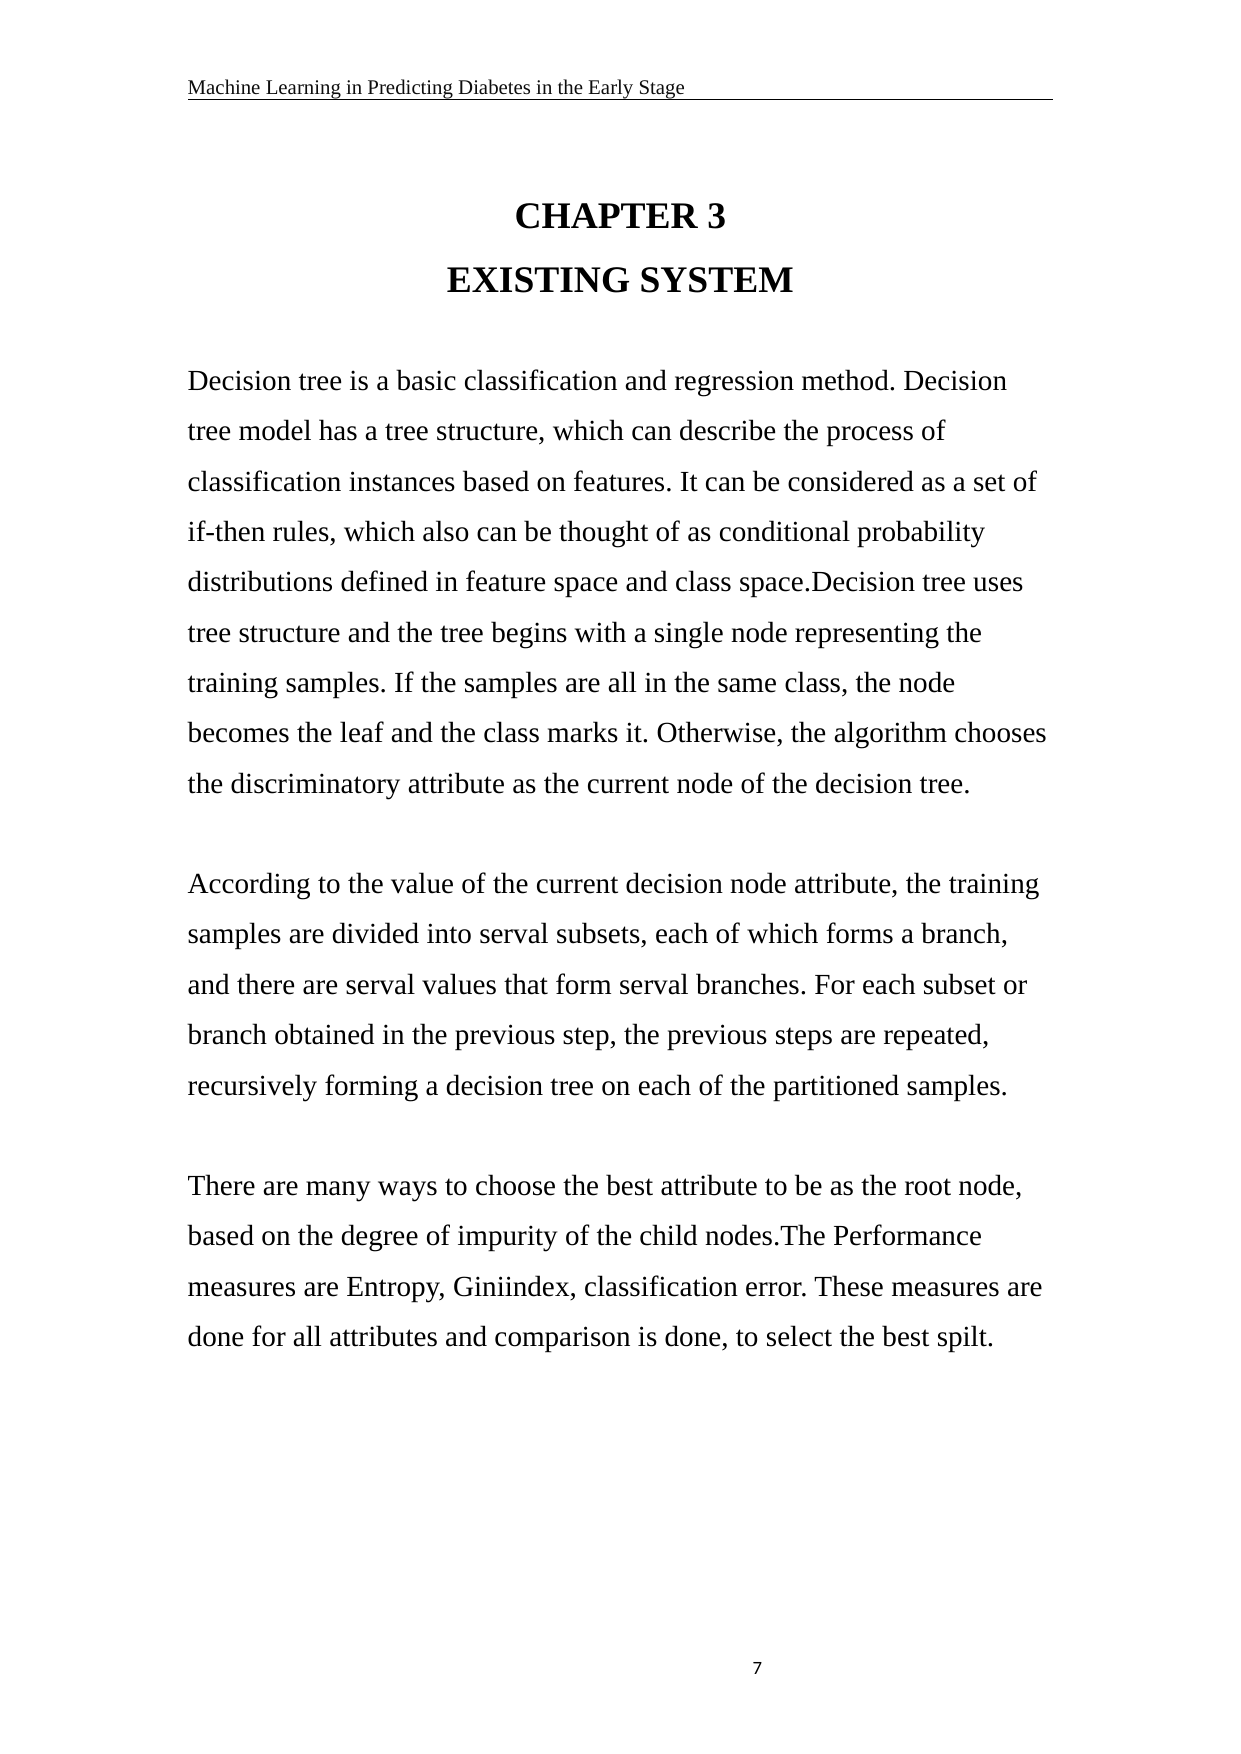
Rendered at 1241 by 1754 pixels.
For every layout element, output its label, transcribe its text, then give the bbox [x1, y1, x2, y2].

text There are many ways to choose the best attribute to be as the root node, based on the degree of impurity of the child nodes.The Performance measures are Entropy, Giniindex, classification error. These measures are done for all attributes and comparison is done, to select the best spilt. [187, 1168, 1053, 1353]
text Decision tree is a basic classification and regression method. Decision tree model has a tree structure, which can describe the process of classification instances based on features. It can be considered as a set of if-then rules, which also can be thought of as conditional probability distributions defined in feature space and class space.Decision tree uses tree structure and the tree begins with a single node representing the training samples. If the samples are all in the same class, the node becomes the leaf and the class marks it. Otherwise, the algorithm chooses the discriminatory attribute as the current node of the decision tree. [187, 363, 1053, 799]
text According to the value of the current decision node attribute, the training samples are divided into serval subsets, each of which forms a branch, and there are serval values that form serval branches. For each subset or branch obtained in the previous step, the previous steps are repeated, recursively forming a decision tree on each of the partitioned samples. [187, 866, 1053, 1101]
text CHAPTER 3 [187, 193, 1053, 236]
text EXISTING SYSTEM [187, 258, 1053, 301]
